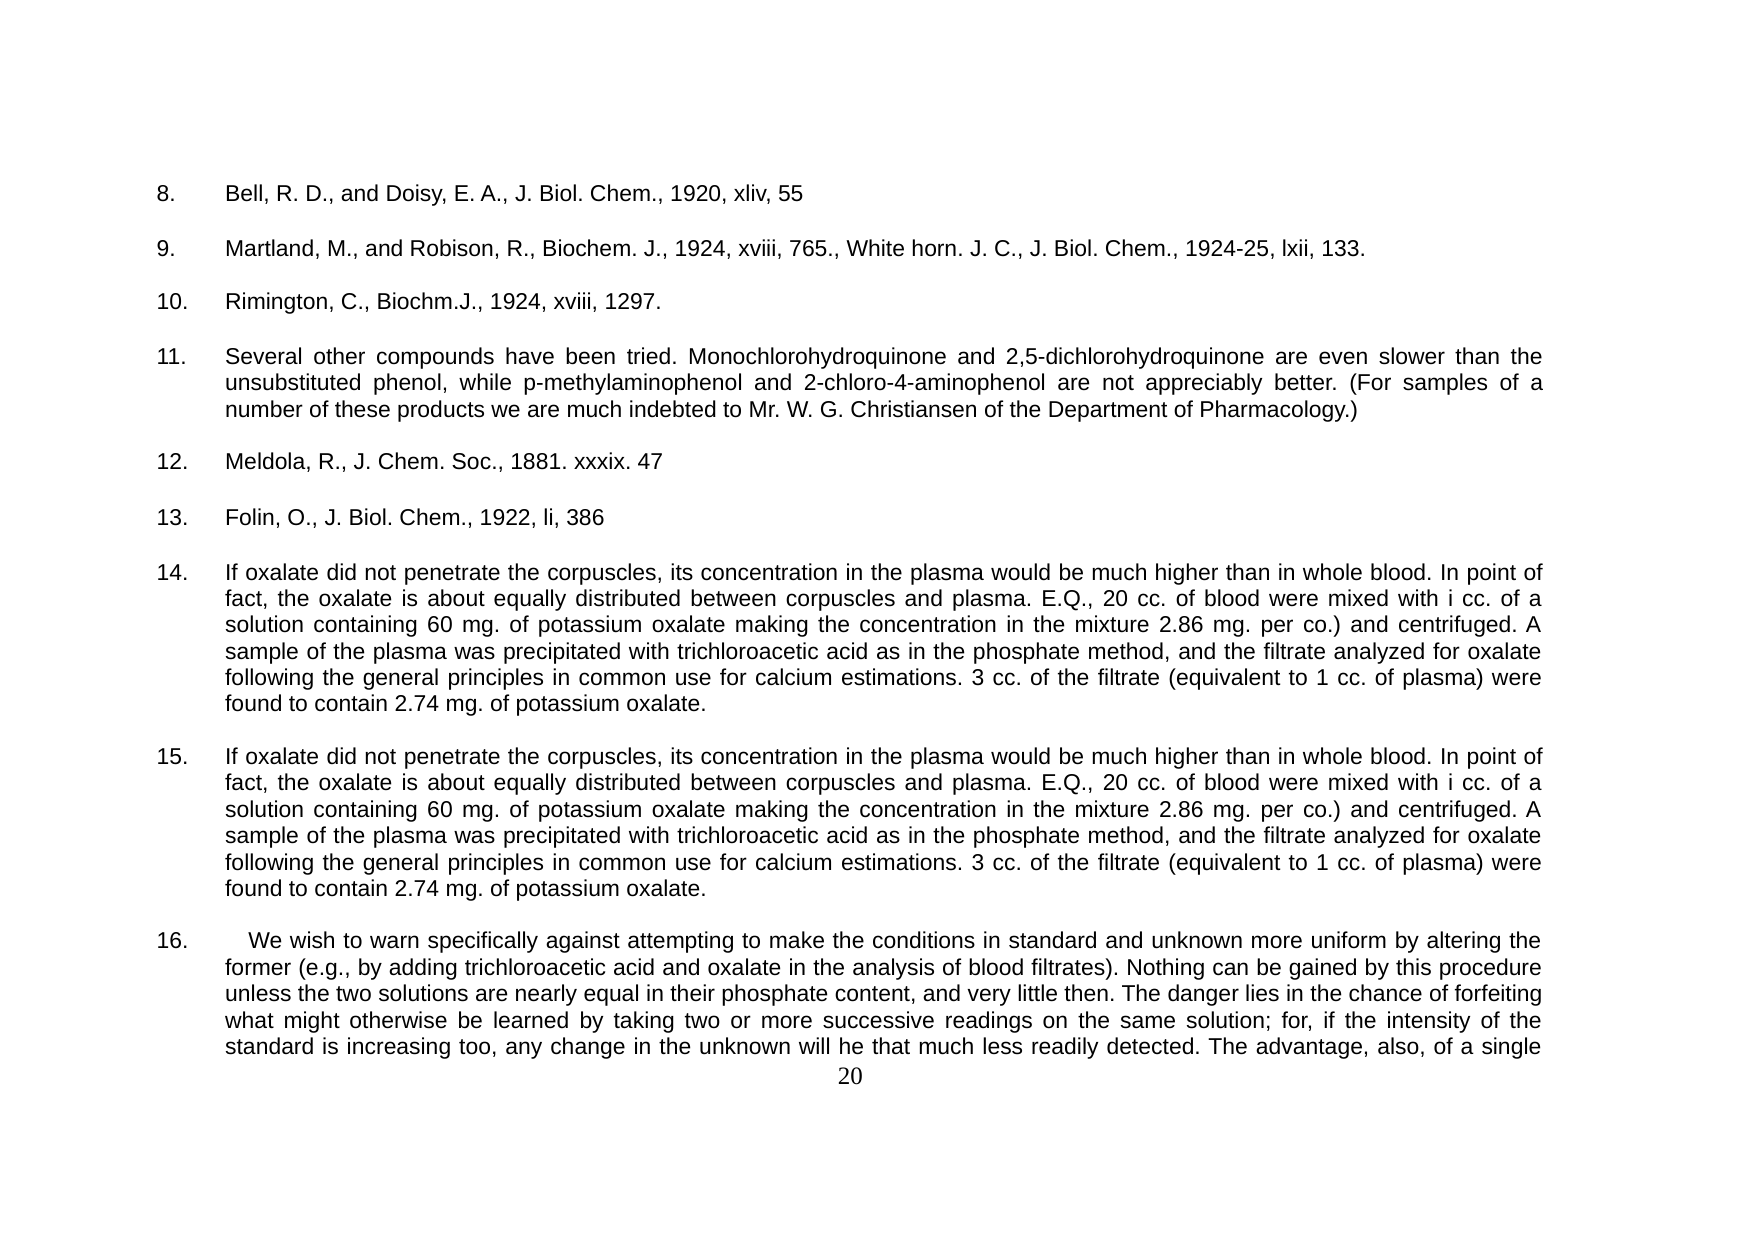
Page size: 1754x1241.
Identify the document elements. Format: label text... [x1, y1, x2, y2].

text 14. If oxalate did not penetrate the corpuscles, its concentration in the plasma would be much higher than in whole blood. In point of fact, the oxalate is about equally distributed between corpuscles and plasma. E.Q., 20 cc. of blood were mixed with i cc. of a solution containing 60 mg. of potassium oxalate making the concentration in the mixture 2.86 mg. per co.) and centrifuged. A sample of the plasma was precipitated with trichloroacetic acid as in the phosphate method, and the filtrate analyzed for oxalate following the general principles in common use for calcium estimations. 3 cc. of the filtrate (equivalent to 1 cc. of plasma) were found to contain 2.74 mg. of potassium oxalate. [150, 558, 1544, 717]
text 8. Bell, R. D., and Doisy, E. A., J. Biol. Chem., 1920, xliv, 55 [150, 180, 1544, 206]
text 13. Folin, O., J. Biol. Chem., 1922, li, 386 [150, 503, 1544, 530]
text 12. Meldola, R., J. Chem. Soc., 1881. xxxix. 47 [150, 448, 1544, 475]
text 11. Several other compounds have been tried. Monochlorohydroquinone and 2,5-dichlorohydroquinone are even slower than the unsubstituted phenol, while p-methylaminophenol and 2-chloro-4-aminophenol are not appreciably better. (For samples of a number of these products we are much indebted to Mr. W. G. Christiansen of the Department of Pharmacology.) [150, 343, 1544, 422]
text 10. Rimington, C., Biochm.J., 1924, xviii, 1297. [150, 288, 1544, 314]
text 9. Martland, M., and Robison, R., Biochem. J., 1924, xviii, 765., White horn. J. C., J. Biol. Chem., 1924-25, lxii, 133. [150, 235, 1544, 261]
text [150, 927, 1544, 1059]
text 15. If oxalate did not penetrate the corpuscles, its concentration in the plasma would be much higher than in whole blood. In point of fact, the oxalate is about equally distributed between corpuscles and plasma. E.Q., 20 cc. of blood were mixed with i cc. of a solution containing 60 mg. of potassium oxalate making the concentration in the mixture 2.86 mg. per co.) and centrifuged. A sample of the plasma was precipitated with trichloroacetic acid as in the phosphate method, and the filtrate analyzed for oxalate following the general principles in common use for calcium estimations. 3 cc. of the filtrate (equivalent to 1 cc. of plasma) were found to contain 2.74 mg. of potassium oxalate. [150, 743, 1544, 901]
